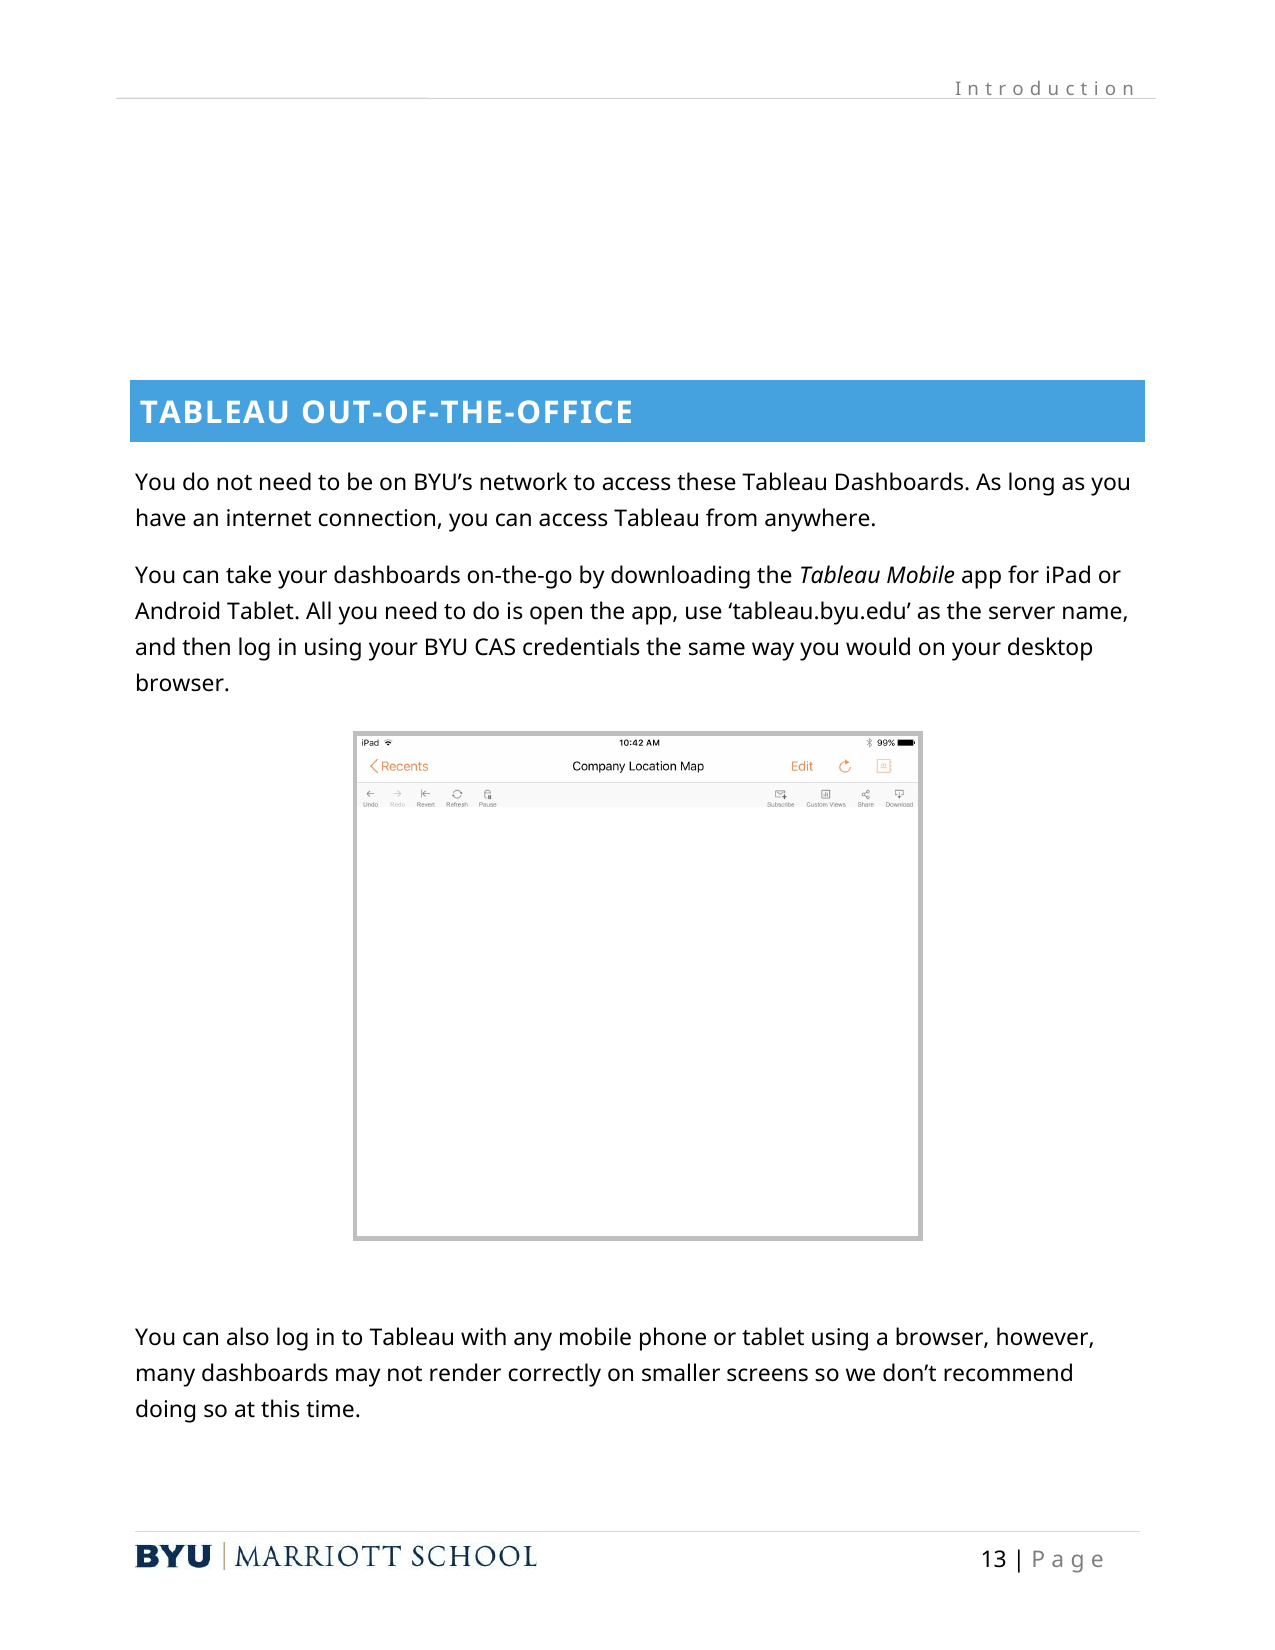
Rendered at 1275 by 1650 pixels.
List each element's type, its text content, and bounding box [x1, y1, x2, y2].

subtitle Tableau Out-of-the-Office [140, 390, 1136, 432]
text You can also log in to Tableau with any mobile phone or tablet using a browser, however, many dashboards may not render correctly on smaller screens so we don’t recommend doing so at this time. [135, 1321, 1140, 1424]
text You do not need to be on BYU’s network to access these Tableau Dashboards. As long as you have an internet connection, you can access Tableau from anywhere. [135, 466, 1140, 533]
text You can take your dashboards on-the-go by downloading the Tableau Mobile app for iPad or Android Tablet. All you need to do is open the app, use ‘tableau.byu.edu’ as the server name, and then log in using your BYU CAS credentials the same way you would on your desktop browser. [135, 559, 1140, 698]
picture [135, 1542, 537, 1570]
picture [357, 736, 918, 804]
